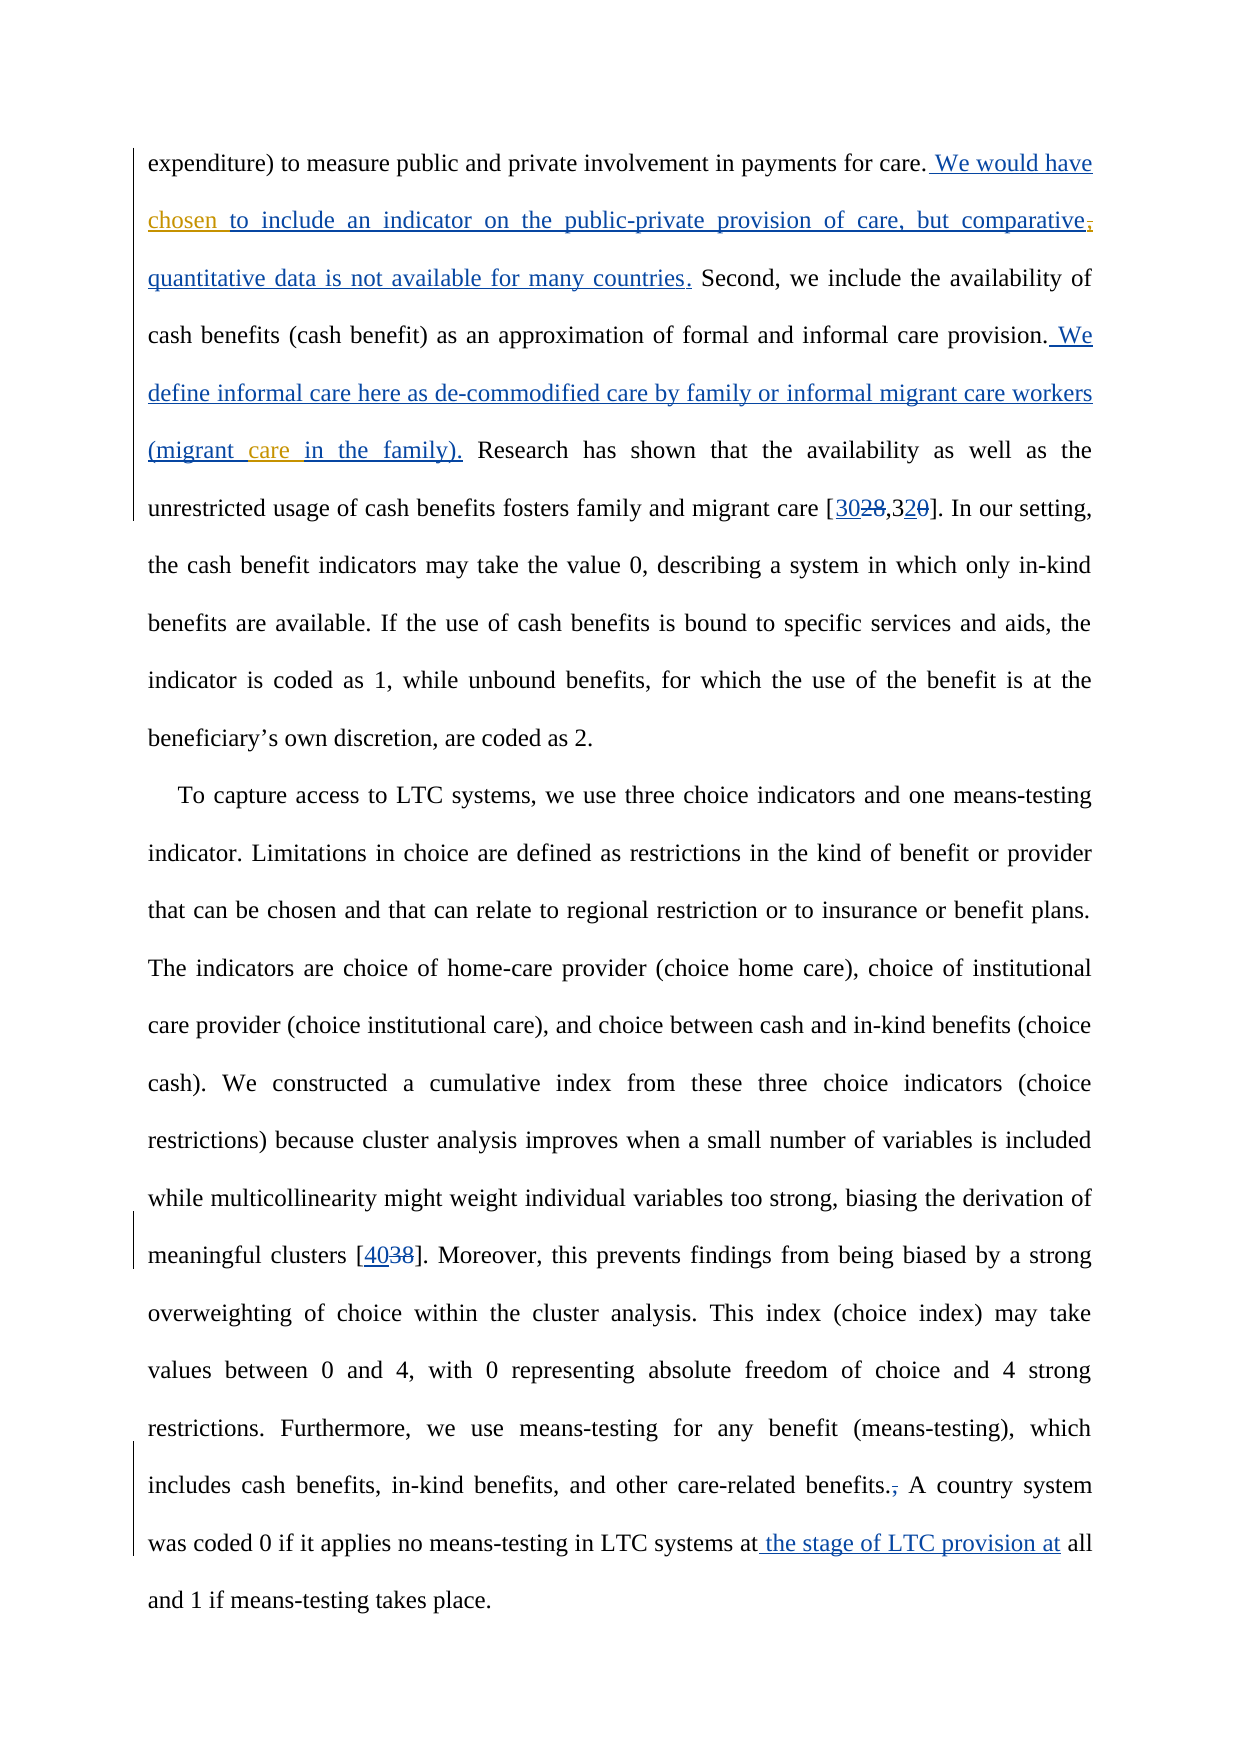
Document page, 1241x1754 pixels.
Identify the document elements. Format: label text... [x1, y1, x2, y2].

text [148, 148, 1093, 230]
text To capture access to LTC systems, we use three choice indicators and one means-testing indicator. Limitations in choice are defined as restrictions in the kind of benefit or provider that can be chosen and that can relate to regional restriction or to insurance or benefit plans. The indicators are choice of home-care provider (choice home care), choice of institutional care provider (choice institutional care), and choice between cash and in-kind benefits (choice cash). We constructed a cumulative index from these three choice indicators (choice restrictions) because cluster analysis improves when a small number of variables is included while multicollinearity might weight individual variables too strong, biasing the derivation of meaningful clusters []. Moreover, this prevents findings from being biased by a strong overweighting of choice within the cluster analysis. This index (choice index) may take values between 0 and 4, with 0 representing absolute freedom of choice and 4 strong restrictions. Furthermore, we use means-testing for any benefit (means-testing), which includes cash benefits, in-kind benefits, and other care-related benefits. A country system was coded 0 if it applies no means-testing in LTC systems at all and 1 if means-testing takes place. [148, 780, 1093, 1614]
